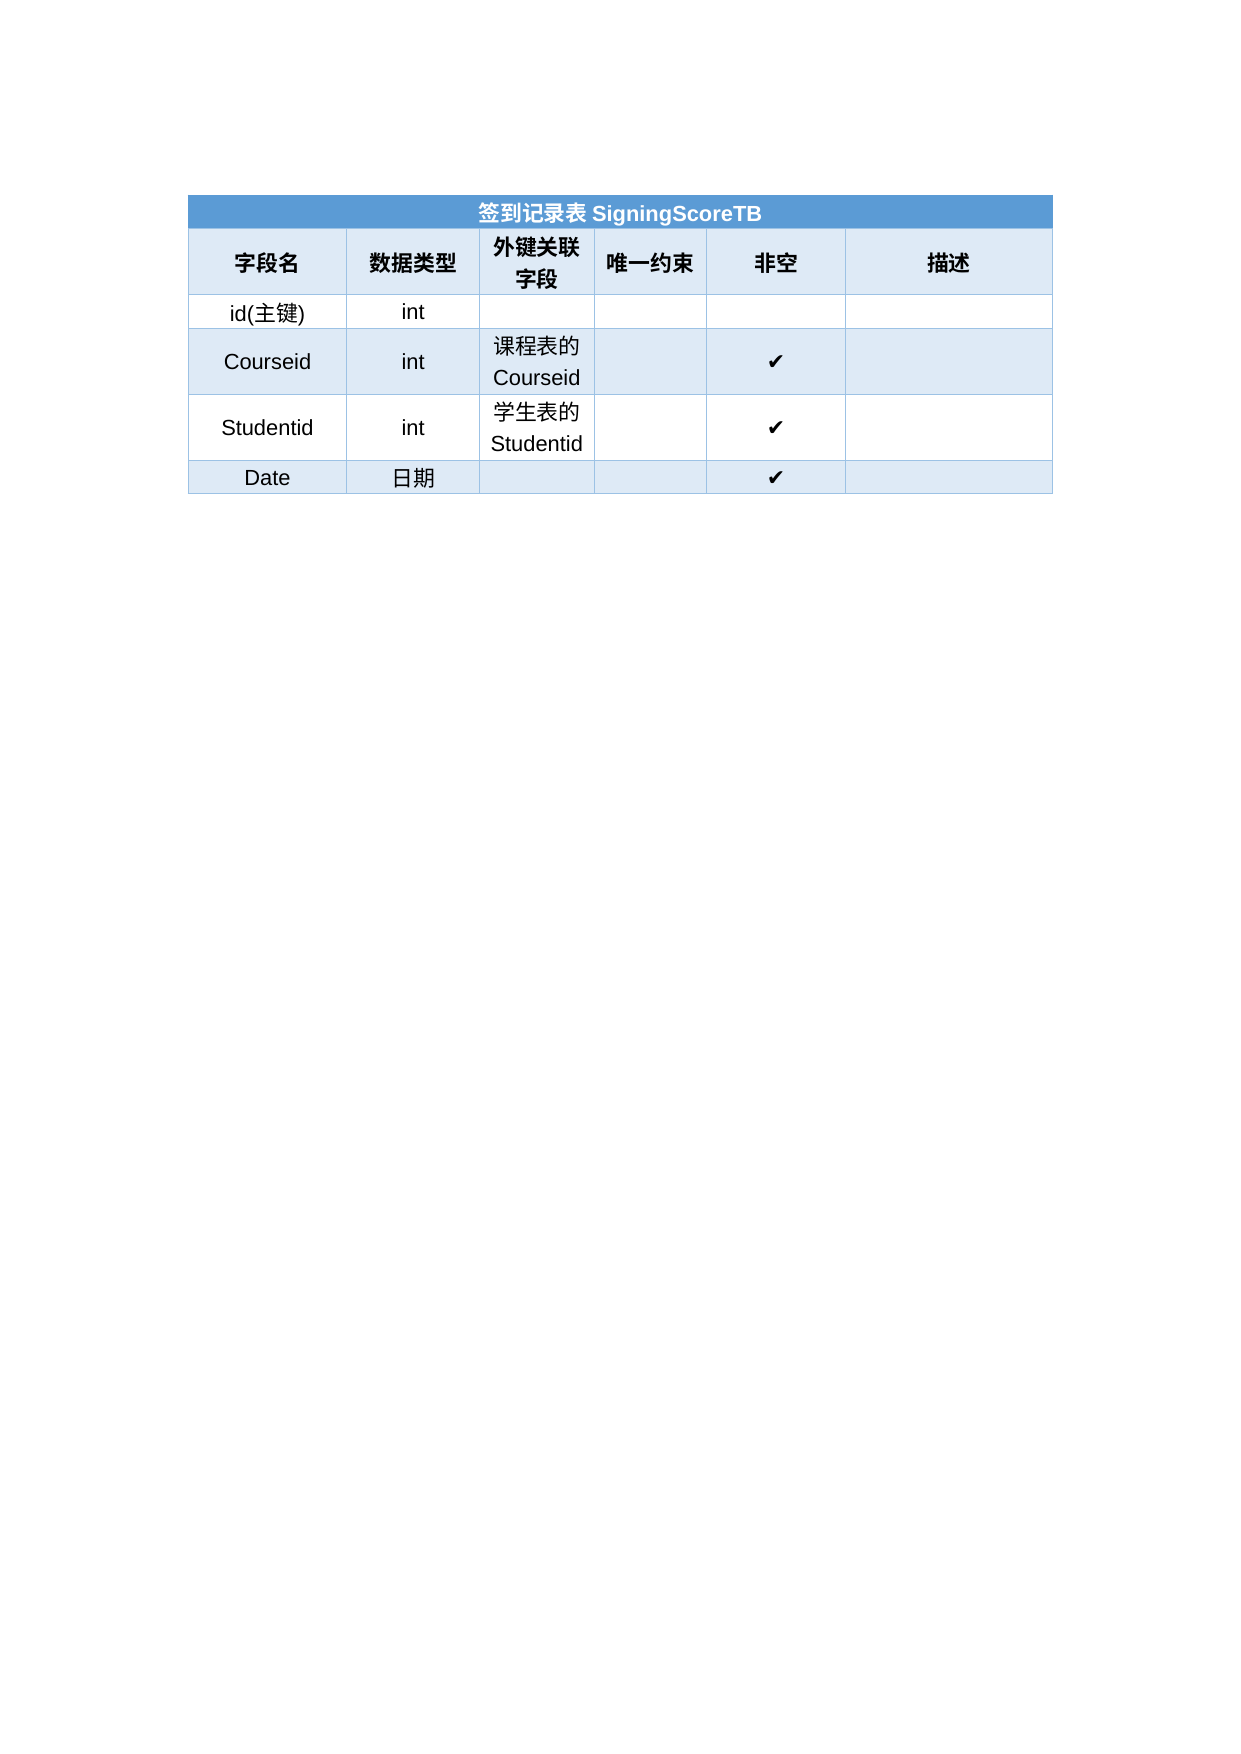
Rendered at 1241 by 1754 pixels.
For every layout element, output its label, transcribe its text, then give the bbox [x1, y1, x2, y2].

table_cell [707, 295, 845, 328]
table_cell 课程表的Courseid [480, 329, 594, 394]
table_cell 字段名 [189, 229, 346, 294]
table_cell [846, 461, 1052, 493]
table_cell [846, 295, 1052, 328]
table_cell [595, 329, 706, 394]
table_cell ✔ [707, 461, 845, 493]
table_cell [595, 295, 706, 328]
table_cell id(主键) [189, 295, 346, 328]
table_cell 外键关联字段 [480, 229, 594, 294]
table_cell [846, 395, 1052, 460]
table_cell ✔ [707, 329, 845, 394]
table_cell [480, 295, 594, 328]
table_cell Date [189, 461, 346, 493]
table_cell [480, 461, 594, 493]
table_cell int [347, 395, 479, 460]
table_cell Studentid [189, 395, 346, 460]
table_cell int [347, 329, 479, 394]
table_header 签到记录表SigningScoreTB [189, 196, 1052, 228]
table_cell 唯一约束 [595, 229, 706, 294]
table_cell ✔ [707, 395, 845, 460]
table_cell 日期 [347, 461, 479, 493]
table_cell 非空 [707, 229, 845, 294]
table_cell [595, 395, 706, 460]
table_cell 学生表的Studentid [480, 395, 594, 460]
table_cell [595, 461, 706, 493]
table_cell [846, 329, 1052, 394]
table_cell Courseid [189, 329, 346, 394]
table_cell int [347, 295, 479, 328]
table_cell 数据类型 [347, 229, 479, 294]
table_cell 描述 [846, 229, 1052, 294]
